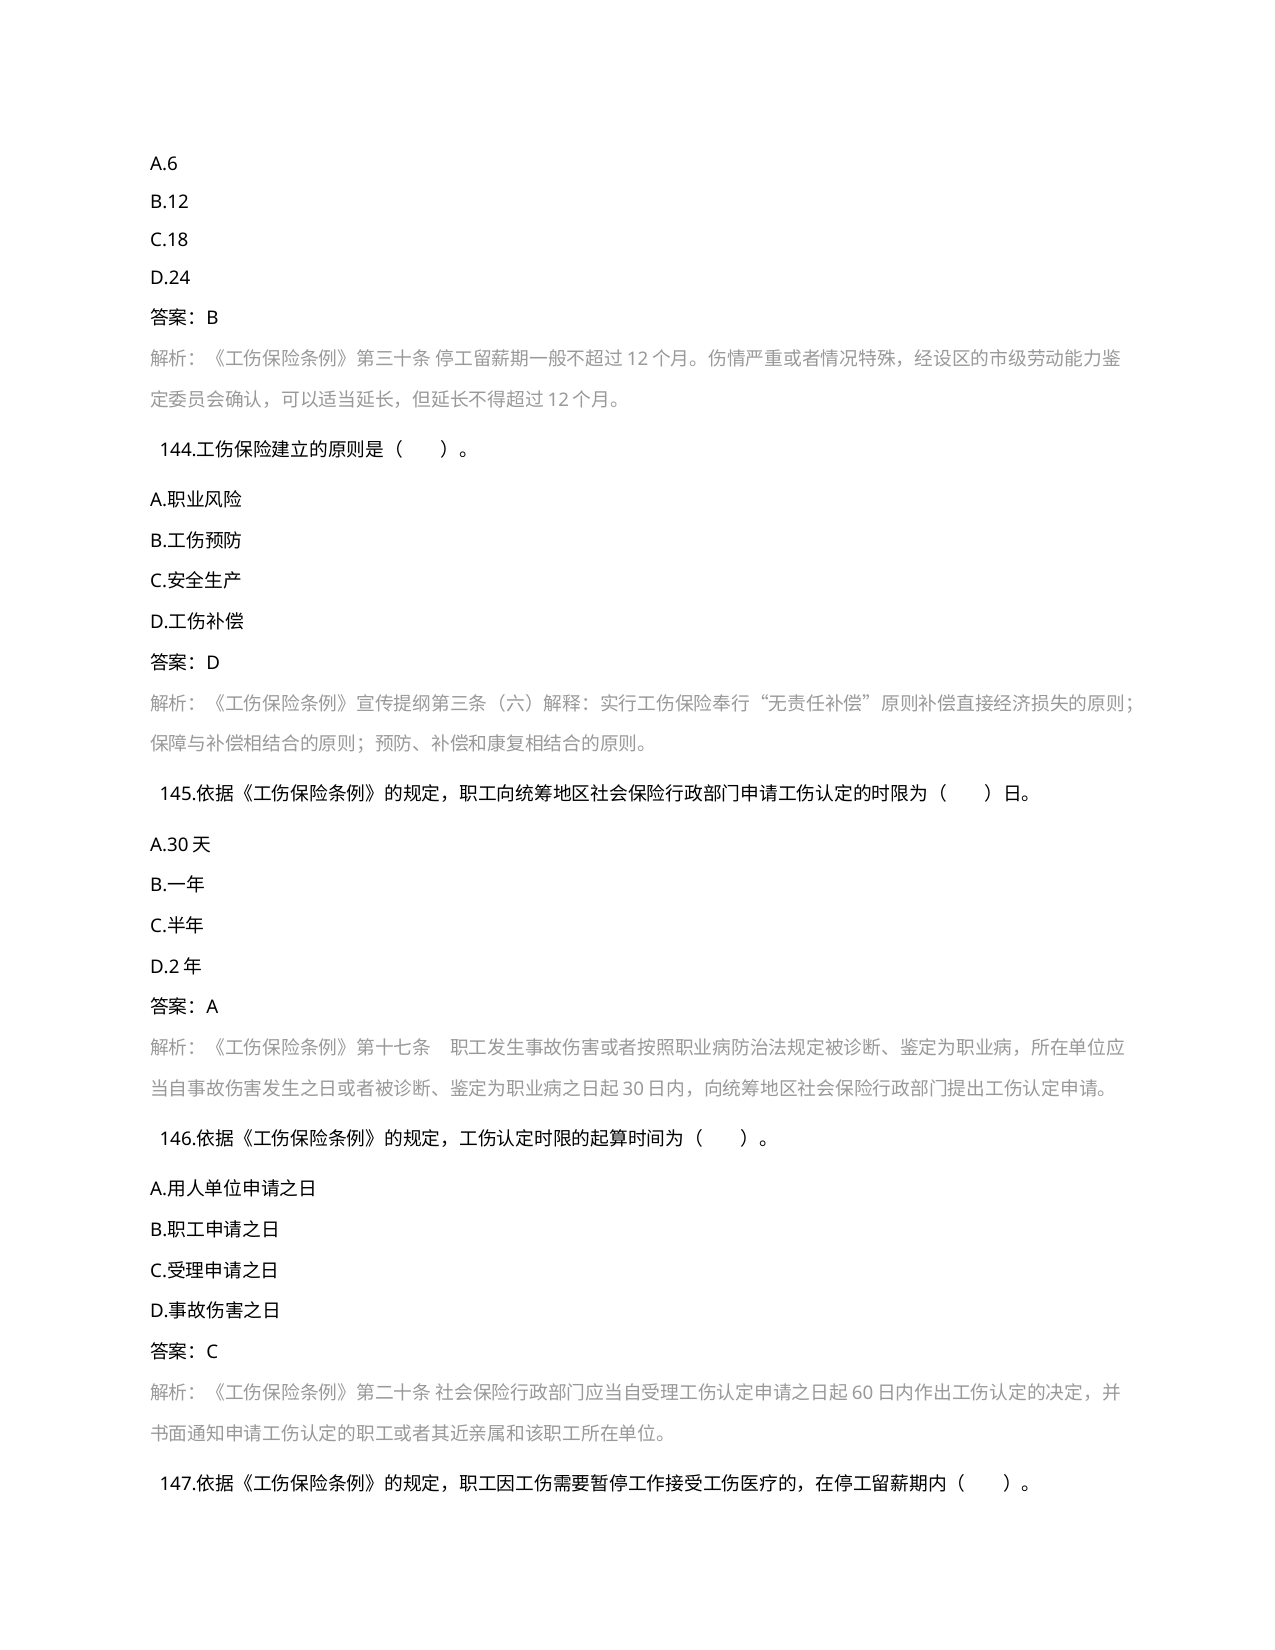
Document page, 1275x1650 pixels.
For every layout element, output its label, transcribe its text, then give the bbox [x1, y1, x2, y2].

text B.工伤预防 [150, 525, 1125, 552]
text C.安全生产 [150, 566, 1125, 593]
text B.职工申请之日 [150, 1214, 1125, 1242]
text B.12 [150, 188, 1125, 214]
text 解析：《工伤保险条例》第十七条 职工发生事故伤害或者按照职业病防治法规定被诊断、鉴定为职业病，所在单位应当自事故伤害发生之日或者被诊断、鉴定为职业病之日起30日内，向统筹地区社会保险行政部门提出工伤认定申请。 [150, 1033, 1125, 1101]
text D.2年 [150, 951, 1125, 978]
text A.6 [150, 150, 1125, 176]
text A.30天 [150, 829, 1125, 856]
text 答案：A [150, 992, 1125, 1019]
text A.职业风险 [150, 484, 1125, 512]
text C.18 [150, 226, 1125, 252]
text A.用人单位申请之日 [150, 1174, 1125, 1201]
text D.事故伤害之日 [150, 1296, 1125, 1323]
text 答案：D [150, 647, 1125, 675]
text D.24 [150, 265, 1125, 290]
text 146.依据《工伤保险条例》的规定，工伤认定时限的起算时间为（ ）。 [159, 1124, 1116, 1151]
text 解析：《工伤保险条例》宣传提纲第三条（六）解释：实行工伤保险奉行“无责任补偿”原则补偿直接经济损失的原则；保障与补偿相结合的原则；预防、补偿和康复相结合的原则。 [150, 688, 1125, 756]
text 147.依据《工伤保险条例》的规定，职工因工伤需要暂停工作接受工伤医疗的，在停工留薪期内（ ）。 [159, 1468, 1116, 1495]
text B.一年 [150, 870, 1125, 897]
text 答案：B [150, 303, 1125, 330]
text C.受理申请之日 [150, 1255, 1125, 1282]
text 145.依据《工伤保险条例》的规定，职工向统筹地区社会保险行政部门申请工伤认定的时限为（ ）日。 [159, 779, 1116, 806]
text 解析：《工伤保险条例》第二十条 社会保险行政部门应当自受理工伤认定申请之日起60日内作出工伤认定的决定，并书面通知申请工伤认定的职工或者其近亲属和该职工所在单位。 [150, 1377, 1125, 1445]
text 解析：《工伤保险条例》第三十条 停工留薪期一般不超过12个月。伤情严重或者情况特殊，经设区的市级劳动能力鉴定委员会确认，可以适当延长，但延长不得超过12个月。 [150, 344, 1125, 412]
text D.工伤补偿 [150, 607, 1125, 634]
text 答案：C [150, 1337, 1125, 1364]
text C.半年 [150, 911, 1125, 938]
text 144.工伤保险建立的原则是（ ）。 [159, 434, 1116, 462]
